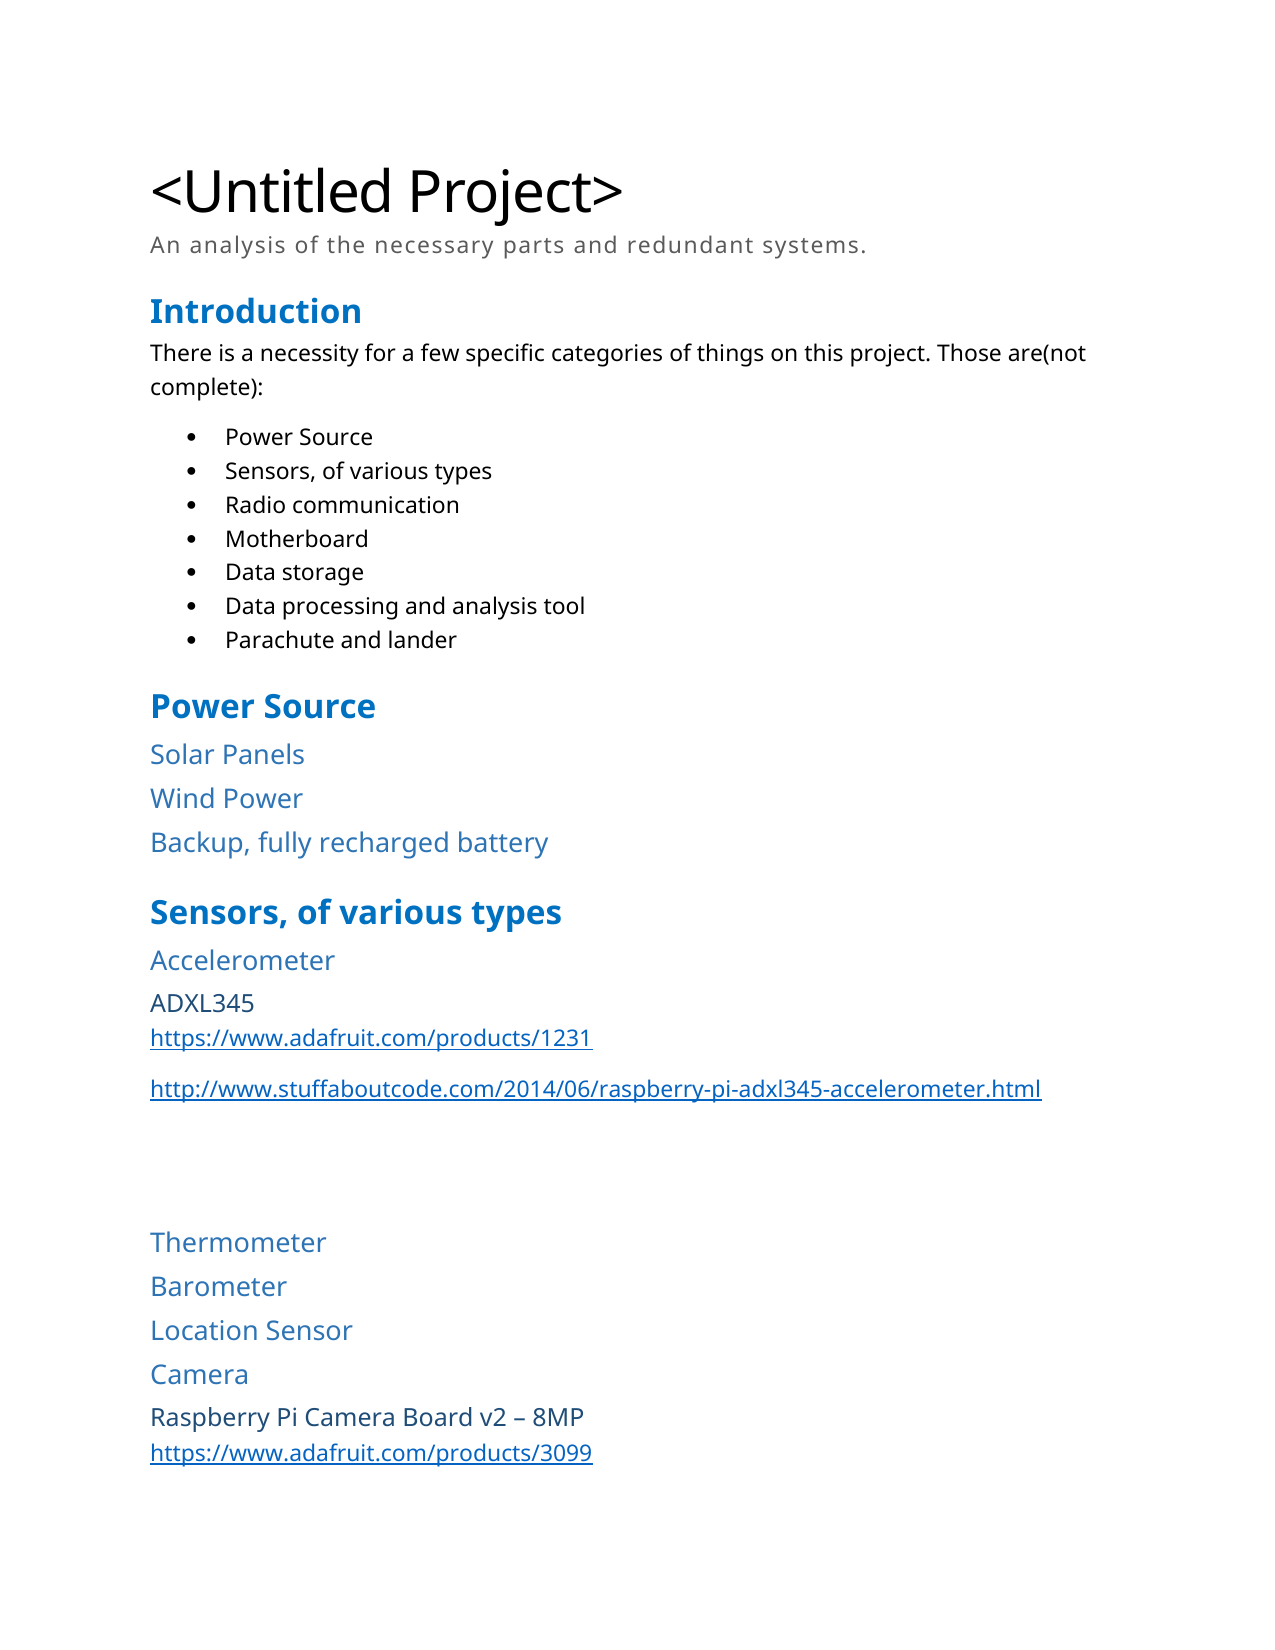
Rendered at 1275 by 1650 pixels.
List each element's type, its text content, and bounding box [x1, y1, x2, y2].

text There is a necessity for a few specific categories of things on this project. Those are(not complete): [150, 337, 1125, 402]
list Power Source [187, 421, 1125, 453]
subtitle Raspberry Pi Camera Board v2 – 8MP [150, 1400, 1125, 1434]
subtitle Thermometer [150, 1224, 1125, 1261]
subtitle An analysis of the necessary parts and redundant systems. [150, 229, 1125, 261]
list Data processing and analysis tool [187, 590, 1125, 621]
subtitle Accelerometer [150, 942, 1125, 978]
subtitle Wind Power [150, 780, 1125, 817]
text https://www.adafruit.com/products/3099 [150, 1437, 1125, 1468]
subtitle Barometer [150, 1268, 1125, 1305]
title <Untitled Project> [150, 150, 1125, 229]
list Data storage [187, 556, 1125, 588]
list Sensors, of various types [187, 455, 1125, 486]
list Radio communication [187, 489, 1125, 520]
subtitle Introduction [150, 288, 1125, 334]
subtitle Backup, fully recharged battery [150, 824, 1125, 861]
subtitle Power Source [150, 683, 1125, 728]
text http://www.stuffaboutcode.com/2014/06/raspberry-pi-adxl345-accelerometer.html [150, 1073, 1125, 1104]
subtitle Location Sensor [150, 1312, 1125, 1349]
list Motherboard [187, 523, 1125, 554]
subtitle ADXL345 [150, 986, 1125, 1019]
list Parachute and lander [187, 624, 1125, 655]
text https://www.adafruit.com/products/1231 [150, 1022, 1125, 1053]
subtitle Solar Panels [150, 736, 1125, 773]
subtitle Camera [150, 1356, 1125, 1393]
subtitle Sensors, of various types [150, 888, 1125, 934]
